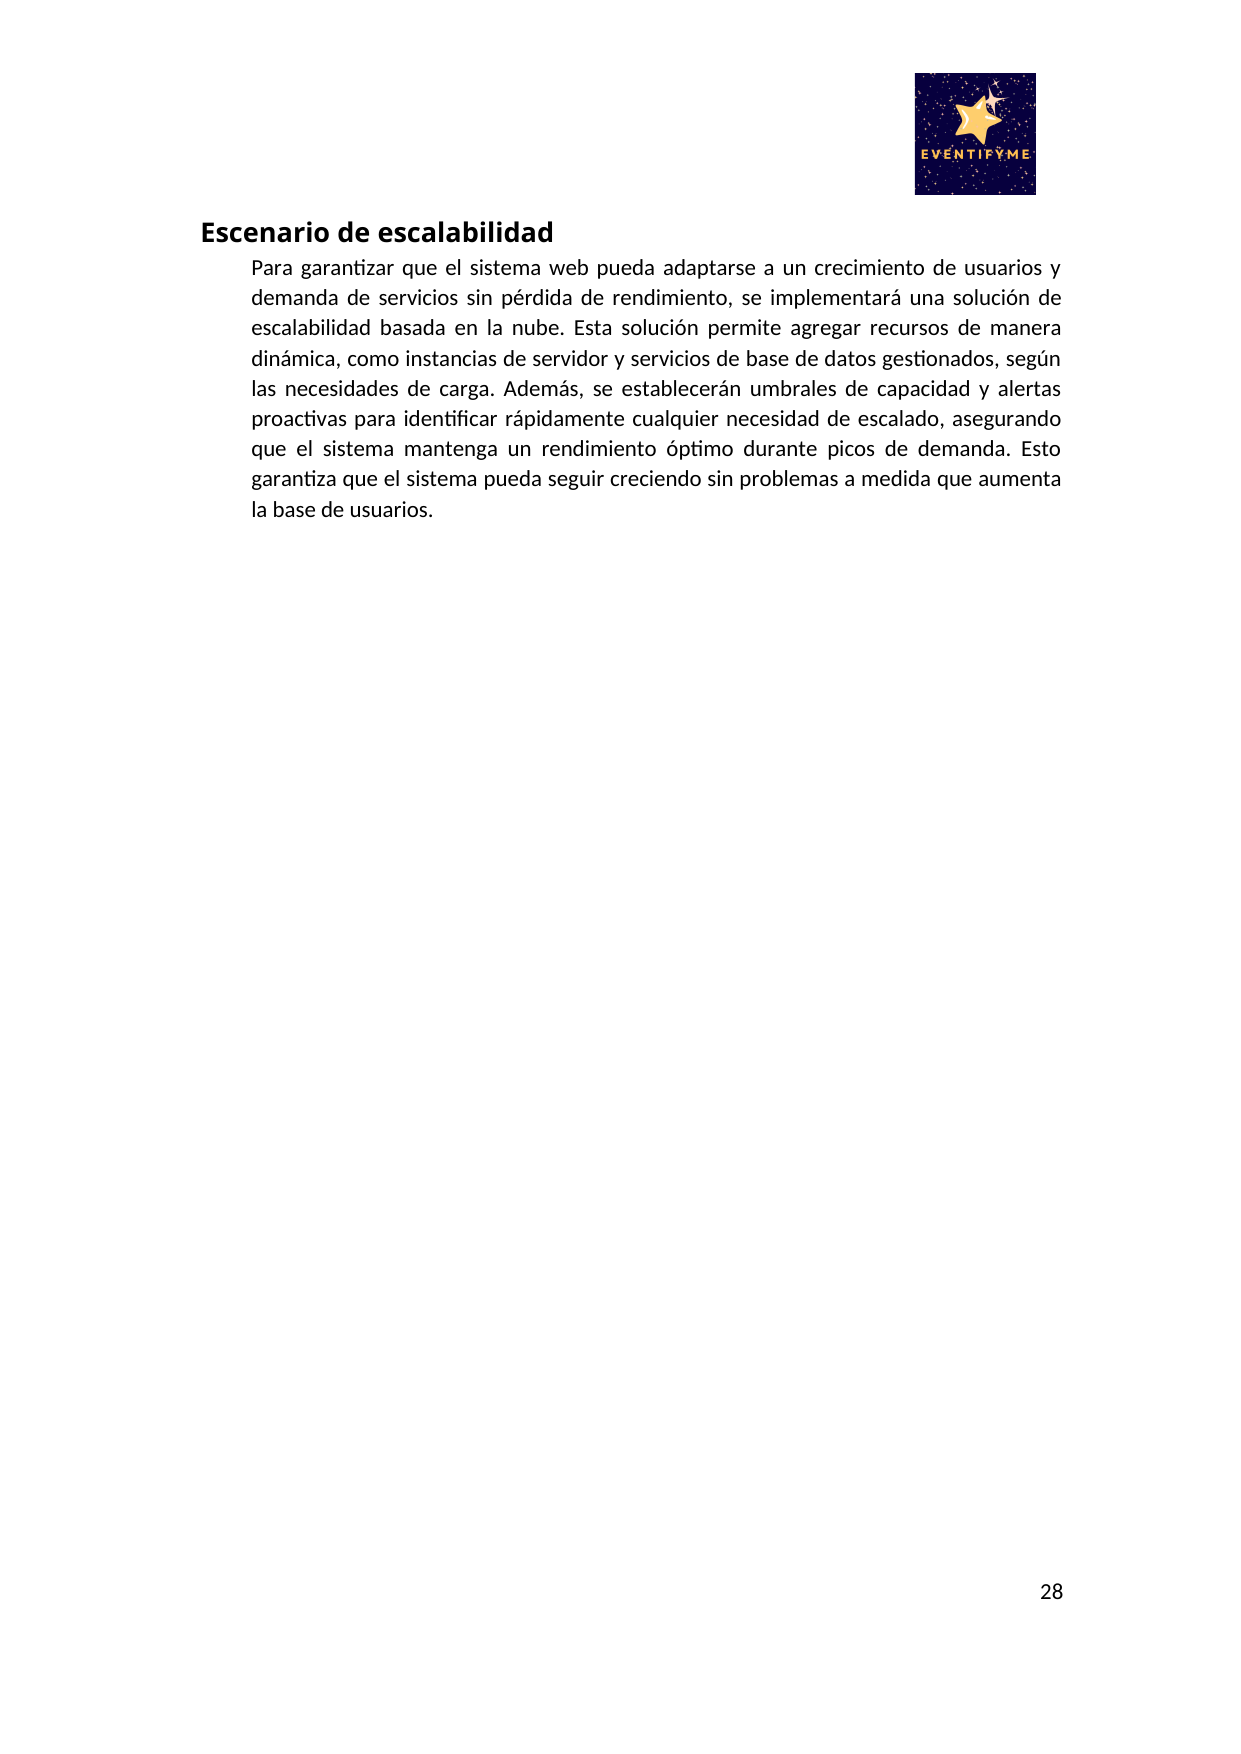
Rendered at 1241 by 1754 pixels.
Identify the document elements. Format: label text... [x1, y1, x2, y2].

text Escenario de escalabilidad [200, 213, 1063, 250]
picture [914, 73, 1036, 195]
text Para garantizar que el sistema web pueda adaptarse a un crecimiento de usuarios y demanda de servicios sin pérdida de rendimiento, se implementará una solución de escalabilidad basada en la nube. Esta solución permite agregar recursos de manera dinámica, como instancias de servidor y servicios de base de datos gestionados, según las necesidades de carga. Además, se establecerán umbrales de capacidad y alertas proactivas para identificar rápidamente cualquier necesidad de escalado, asegurando que el sistema mantenga un rendimiento óptimo durante picos de demanda. Esto garantiza que el sistema pueda seguir creciendo sin problemas a medida que aumenta la base de usuarios. [251, 253, 1063, 523]
